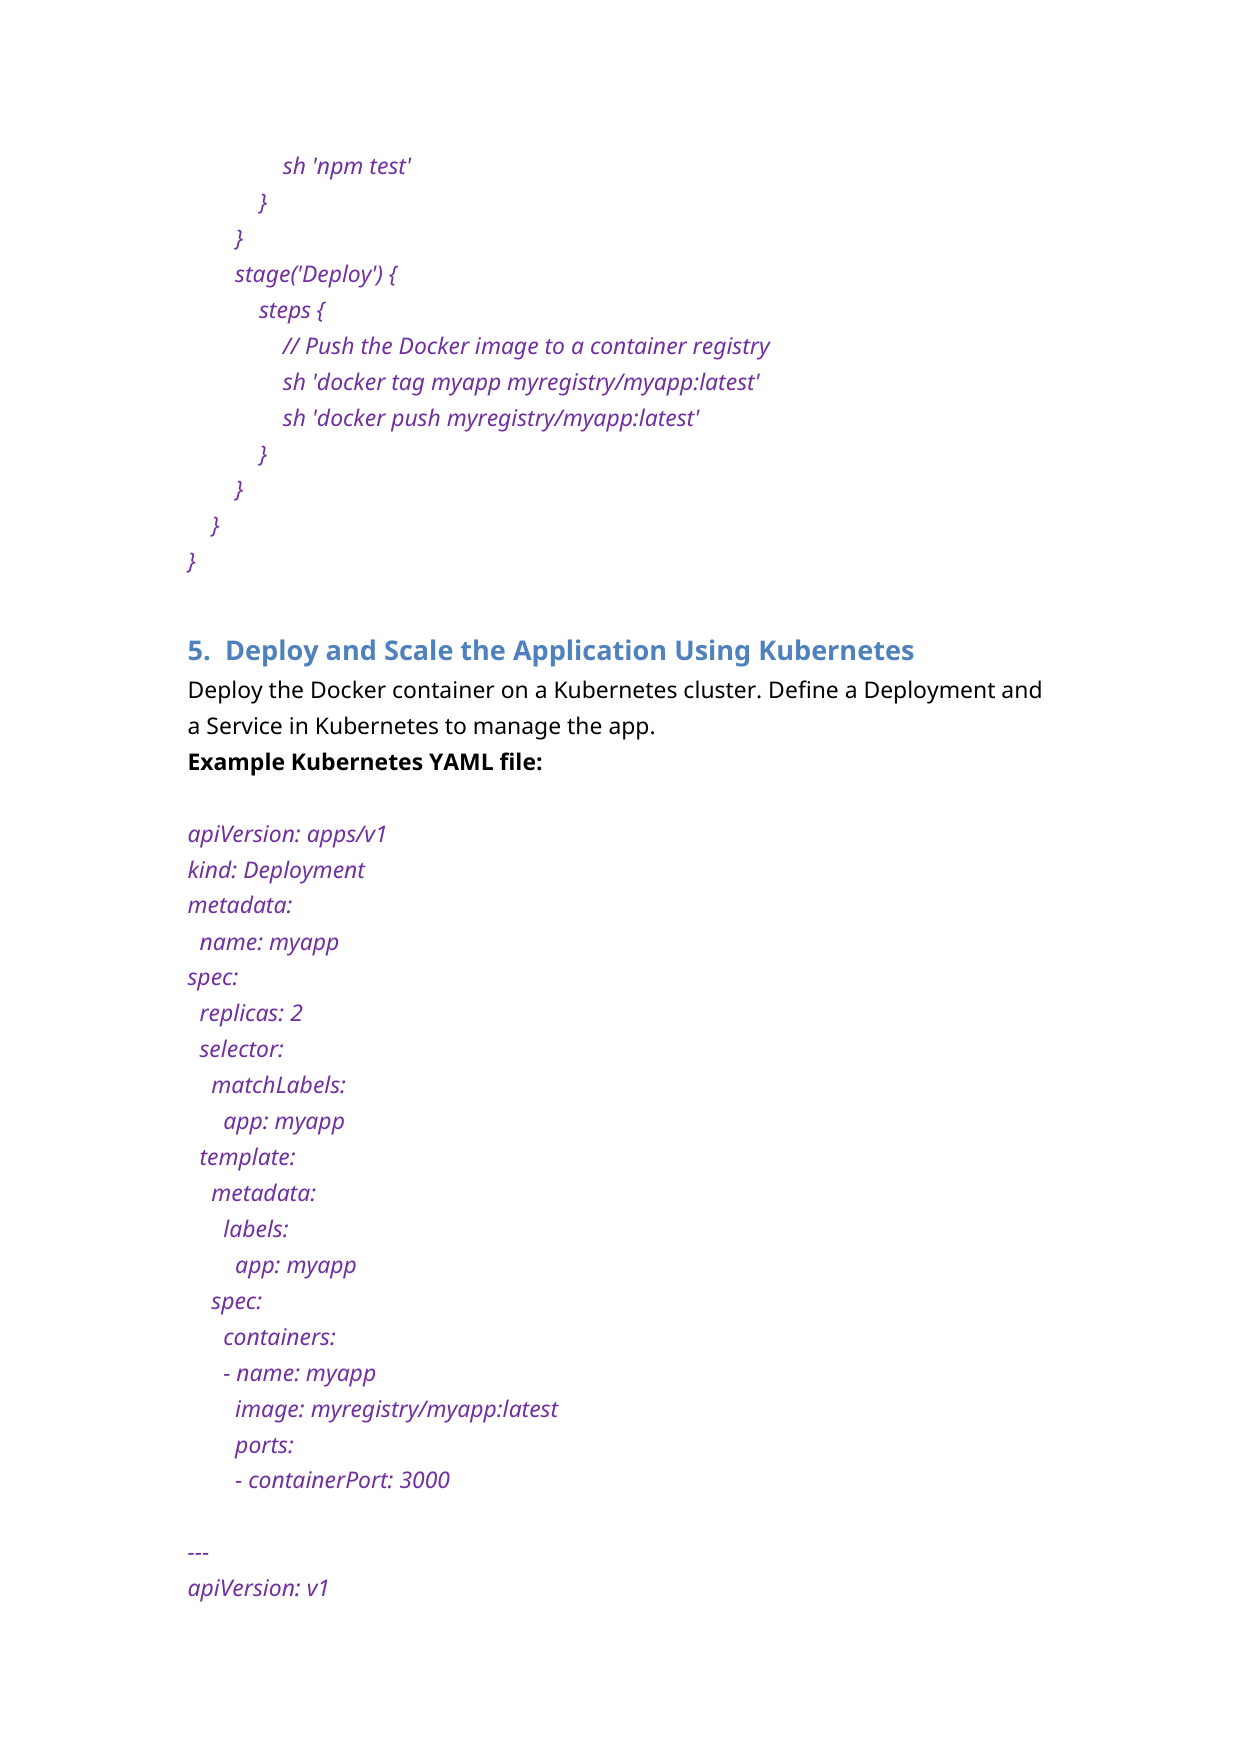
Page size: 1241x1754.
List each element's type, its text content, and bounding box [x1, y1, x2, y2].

text Deploy the Docker container on a Kubernetes cluster. Define a Deployment and a Service in Kubernetes to manage the app. [187, 674, 1053, 741]
subtitle Deploy and Scale the Application Using Kubernetes [187, 631, 1053, 668]
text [187, 782, 1053, 1603]
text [187, 150, 1053, 607]
text Example Kubernetes YAML file: [187, 746, 1053, 777]
